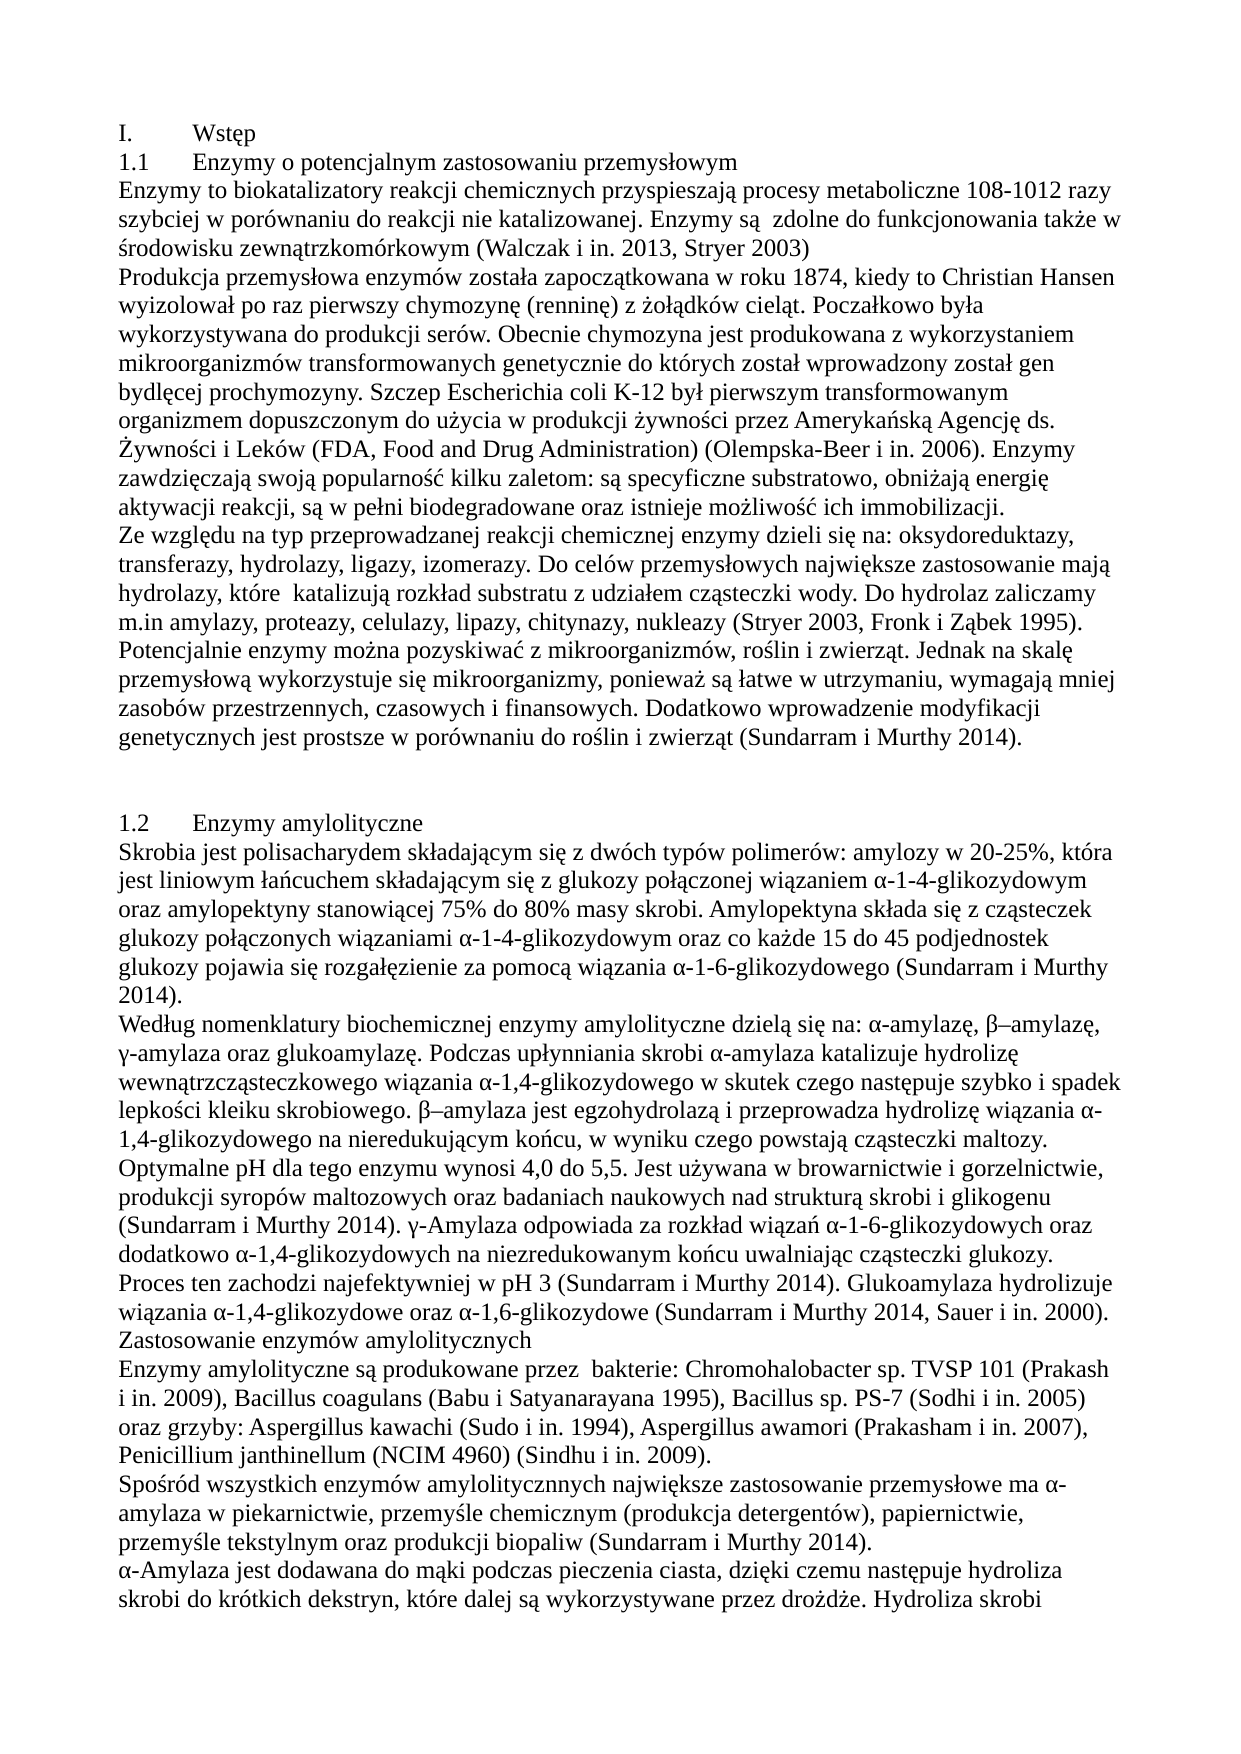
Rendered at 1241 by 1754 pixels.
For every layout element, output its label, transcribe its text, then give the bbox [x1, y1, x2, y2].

text Ze względu na typ przeprowadzanej reakcji chemicznej enzymy dzieli się na: oksydoreduktazy, transferazy, hydrolazy, ligazy, izomerazy. Do celów przemysłowych największe zastosowanie mają hydrolazy, które katalizują rozkład substratu z udziałem cząsteczki wody. Do hydrolaz zaliczamy m.in amylazy, proteazy, celulazy, lipazy, chitynazy, nukleazy (Stryer 2003, Fronk i Ząbek 1995). [118, 521, 1122, 636]
text 1.2 Enzymy amylolityczne [118, 808, 1122, 837]
text Spośród wszystkich enzymów amylolitycznnych największe zastosowanie przemysłowe ma α-amylaza w piekarnictwie, przemyśle chemicznym (produkcja detergentów), papiernictwie, przemyśle tekstylnym oraz produkcji biopaliw (Sundarram i Murthy 2014). [118, 1469, 1122, 1556]
text I. Wstęp [118, 118, 1122, 147]
text 1.1 Enzymy o potencjalnym zastosowaniu przemysłowym [118, 147, 1122, 176]
text Enzymy to biokatalizatory reakcji chemicznych przyspieszają procesy metaboliczne 108-1012 razy szybciej w porównaniu do reakcji nie katalizowanej. Enzymy są zdolne do funkcjonowania także w środowisku zewnątrzkomórkowym (Walczak i in. 2013, Stryer 2003) [118, 176, 1122, 262]
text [118, 1556, 1122, 1613]
text Zastosowanie enzymów amylolitycznych [118, 1326, 1122, 1354]
text Potencjalnie enzymy można pozyskiwać z mikroorganizmów, roślin i zwierząt. Jednak na skalę przemysłową wykorzystuje się mikroorganizmy, ponieważ są łatwe w utrzymaniu, wymagają mniej zasobów przestrzennych, czasowych i finansowych. Dodatkowo wprowadzenie modyfikacji genetycznych jest prostsze w porównaniu do roślin i zwierząt (Sundarram i Murthy 2014). [118, 636, 1122, 751]
text Skrobia jest polisacharydem składającym się z dwóch typów polimerów: amylozy w 20-25%, która jest liniowym łańcuchem składającym się z glukozy połączonej wiązaniem α-1-4-glikozydowym oraz amylopektyny stanowiącej 75% do 80% masy skrobi. Amylopektyna składa się z cząsteczek glukozy połączonych wiązaniami α-1-4-glikozydowym oraz co każde 15 do 45 podjednostek glukozy pojawia się rozgałęzienie za pomocą wiązania α-1-6-glikozydowego (Sundarram i Murthy 2014). [118, 837, 1122, 1009]
text Według nomenklatury biochemicznej enzymy amylolityczne dzielą się na: α-amylazę, β–amylazę, γ-amylaza oraz glukoamylazę. Podczas upłynniania skrobi α-amylaza katalizuje hydrolizę wewnątrzcząsteczkowego wiązania α-1,4-glikozydowego w skutek czego następuje szybko i spadek lepkości kleiku skrobiowego. β–amylaza jest egzohydrolazą i przeprowadza hydrolizę wiązania α-1,4-glikozydowego na nieredukującym końcu, w wyniku czego powstają cząsteczki maltozy. Optymalne pH dla tego enzymu wynosi 4,0 do 5,5. Jest używana w browarnictwie i gorzelnictwie, produkcji syropów maltozowych oraz badaniach naukowych nad strukturą skrobi i glikogenu (Sundarram i Murthy 2014). γ-Amylaza odpowiada za rozkład wiązań α-1-6-glikozydowych oraz dodatkowo α-1,4-glikozydowych na niezredukowanym końcu uwalniając cząsteczki glukozy. Proces ten zachodzi najefektywniej w pH 3 (Sundarram i Murthy 2014). Glukoamylaza hydrolizuje wiązania α-1,4-glikozydowe oraz α-1,6-glikozydowe (Sundarram i Murthy 2014, Sauer i in. 2000). [118, 1009, 1122, 1326]
text Enzymy amylolityczne są produkowane przez bakterie: Chromohalobacter sp. TVSP 101 (Prakash i in. 2009), Bacillus coagulans (Babu i Satyanarayana 1995), Bacillus sp. PS-7 (Sodhi i in. 2005) oraz grzyby: Aspergillus kawachi (Sudo i in. 1994), Aspergillus awamori (Prakasham i in. 2007), Penicillium janthinellum (NCIM 4960) (Sindhu i in. 2009). [118, 1354, 1122, 1469]
text Produkcja przemysłowa enzymów została zapoczątkowana w roku 1874, kiedy to Christian Hansen wyizolował po raz pierwszy chymozynę (renninę) z żołądków cieląt. Poczałkowo była wykorzystywana do produkcji serów. Obecnie chymozyna jest produkowana z wykorzystaniem mikroorganizmów transformowanych genetycznie do których został wprowadzony został gen bydlęcej prochymozyny. Szczep Escherichia coli K-12 był pierwszym transformowanym organizmem dopuszczonym do użycia w produkcji żywności przez Amerykańską Agencję ds. Żywności i Leków (FDA, Food and Drug Administration) (Olempska-Beer i in. 2006). Enzymy zawdzięczają swoją popularność kilku zaletom: są specyficzne substratowo, obniżają energię aktywacji reakcji, są w pełni biodegradowane oraz istnieje możliwość ich immobilizacji. [118, 262, 1122, 521]
